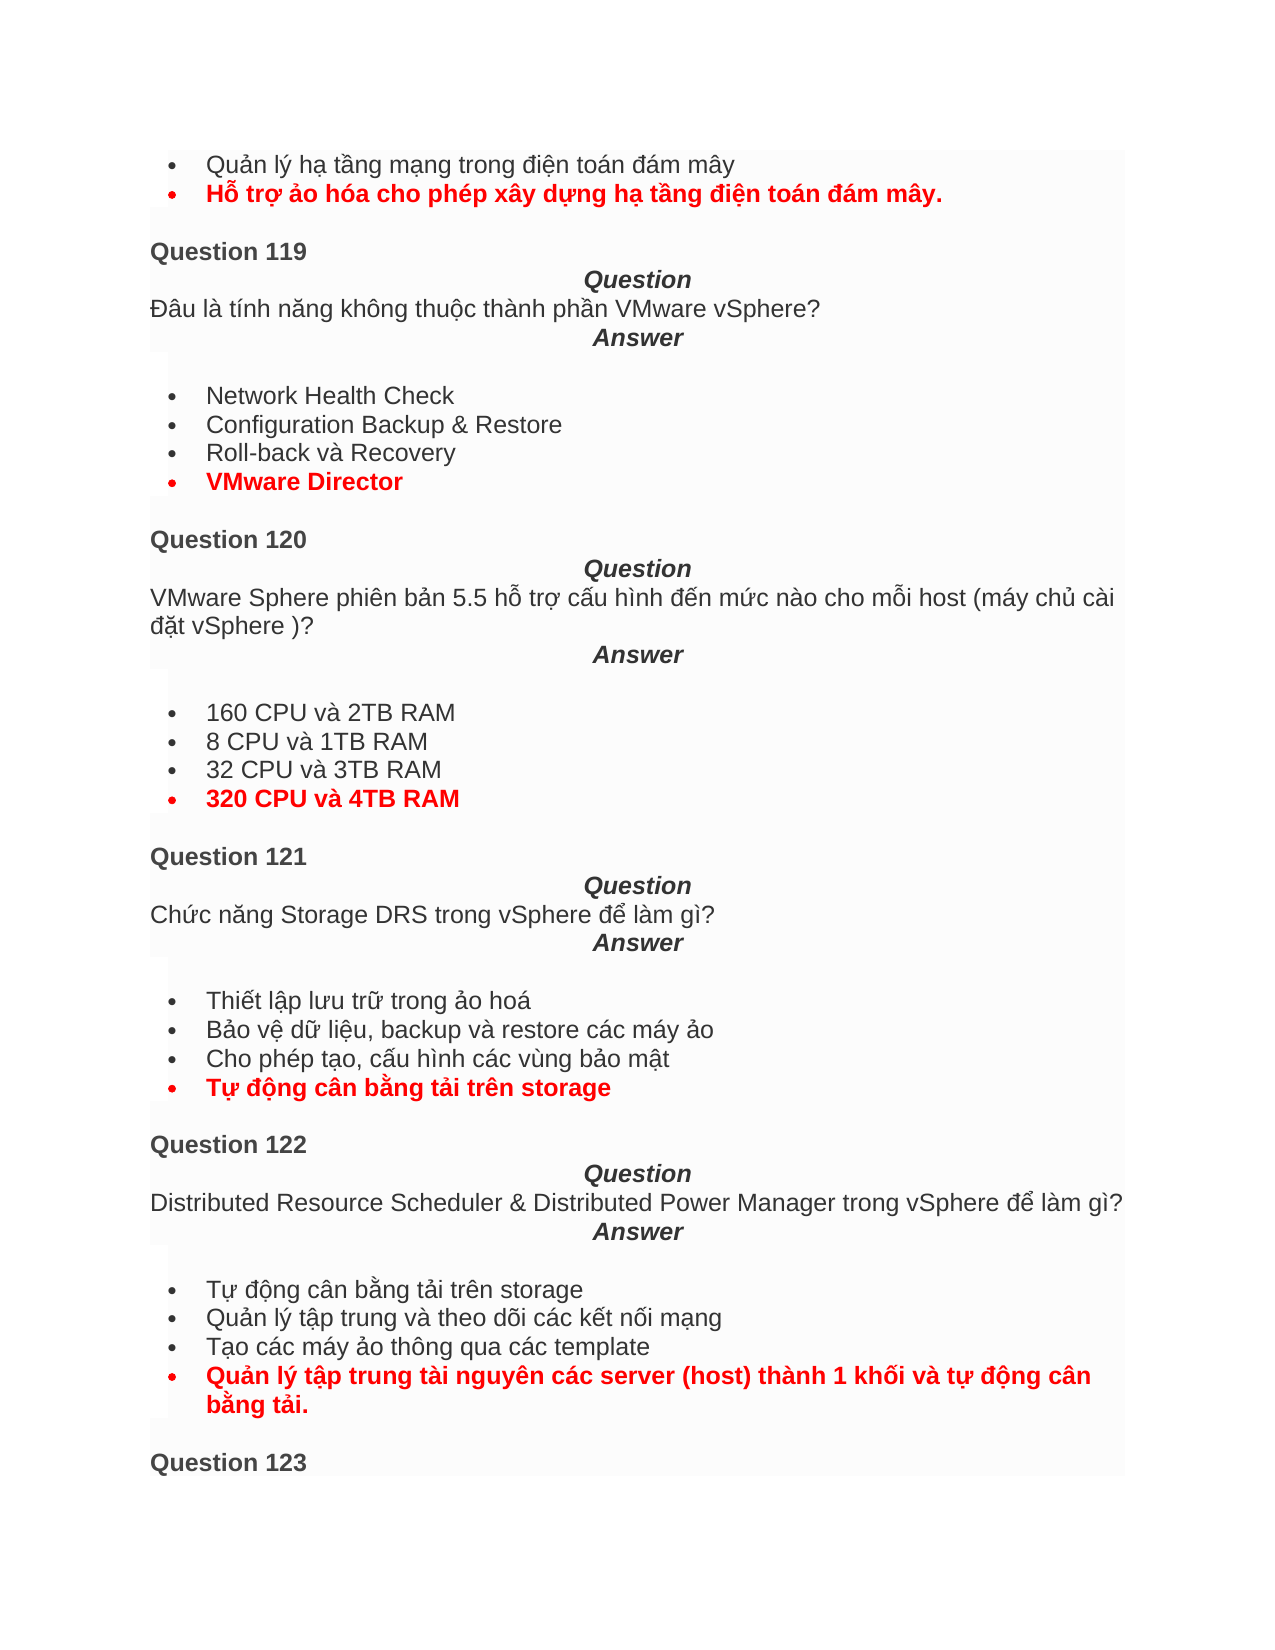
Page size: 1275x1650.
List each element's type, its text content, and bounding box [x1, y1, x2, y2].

list Hỗ trợ ảo hóa cho phép xây dựng hạ tầng điện toán đám mây. [168, 179, 1125, 207]
text Question 121 [150, 842, 1125, 871]
list 8 CPU và 1TB RAM [168, 727, 1125, 755]
text Question 123 [150, 1447, 1125, 1476]
text Answer [150, 640, 1125, 669]
list Network Health Check [168, 381, 1125, 409]
list 32 CPU và 3TB RAM [168, 755, 1125, 784]
list Quản lý tập trung tài nguyên các server (host) thành 1 khối và tự động cân bằng tải. [168, 1361, 1125, 1418]
list Cho phép tạo, cấu hình các vùng bảo mật [168, 1044, 1125, 1072]
list Roll-back và Recovery [168, 438, 1125, 467]
text Question [150, 1159, 1125, 1188]
text Question 122 [150, 1130, 1125, 1159]
text Đâu là tính năng không thuộc thành phần VMware vSphere? [150, 294, 1125, 323]
text Answer [150, 928, 1125, 957]
text Question [150, 554, 1125, 582]
text Chức năng Storage DRS trong vSphere để làm gì? [150, 899, 1125, 928]
text Question [150, 265, 1125, 294]
list Tạo các máy ảo thông qua các template [168, 1332, 1125, 1361]
text Answer [150, 323, 1125, 352]
list Tự động cân bằng tải trên storage [168, 1072, 1125, 1101]
list 160 CPU và 2TB RAM [168, 698, 1125, 727]
list 320 CPU và 4TB RAM [168, 784, 1125, 813]
text Question 120 [150, 525, 1125, 554]
list Quản lý tập trung và theo dõi các kết nối mạng [168, 1303, 1125, 1332]
list Bảo vệ dữ liệu, backup và restore các máy ảo [168, 1015, 1125, 1044]
text Answer [150, 1217, 1125, 1245]
list Tự động cân bằng tải trên storage [168, 1274, 1125, 1303]
list Configuration Backup & Restore [168, 409, 1125, 438]
list Quản lý hạ tầng mạng trong điện toán đám mây [168, 150, 1125, 179]
list VMware Director [168, 467, 1125, 496]
list Thiết lập lưu trữ trong ảo hoá [168, 986, 1125, 1015]
text Question 119 [150, 237, 1125, 265]
text Question [150, 871, 1125, 899]
text Distributed Resource Scheduler & Distributed Power Manager trong vSphere để làm gì? [150, 1188, 1125, 1217]
text VMware Sphere phiên bản 5.5 hỗ trợ cấu hình đến mức nào cho mỗi host (máy chủ cài đặt vSphere )? [150, 582, 1125, 640]
